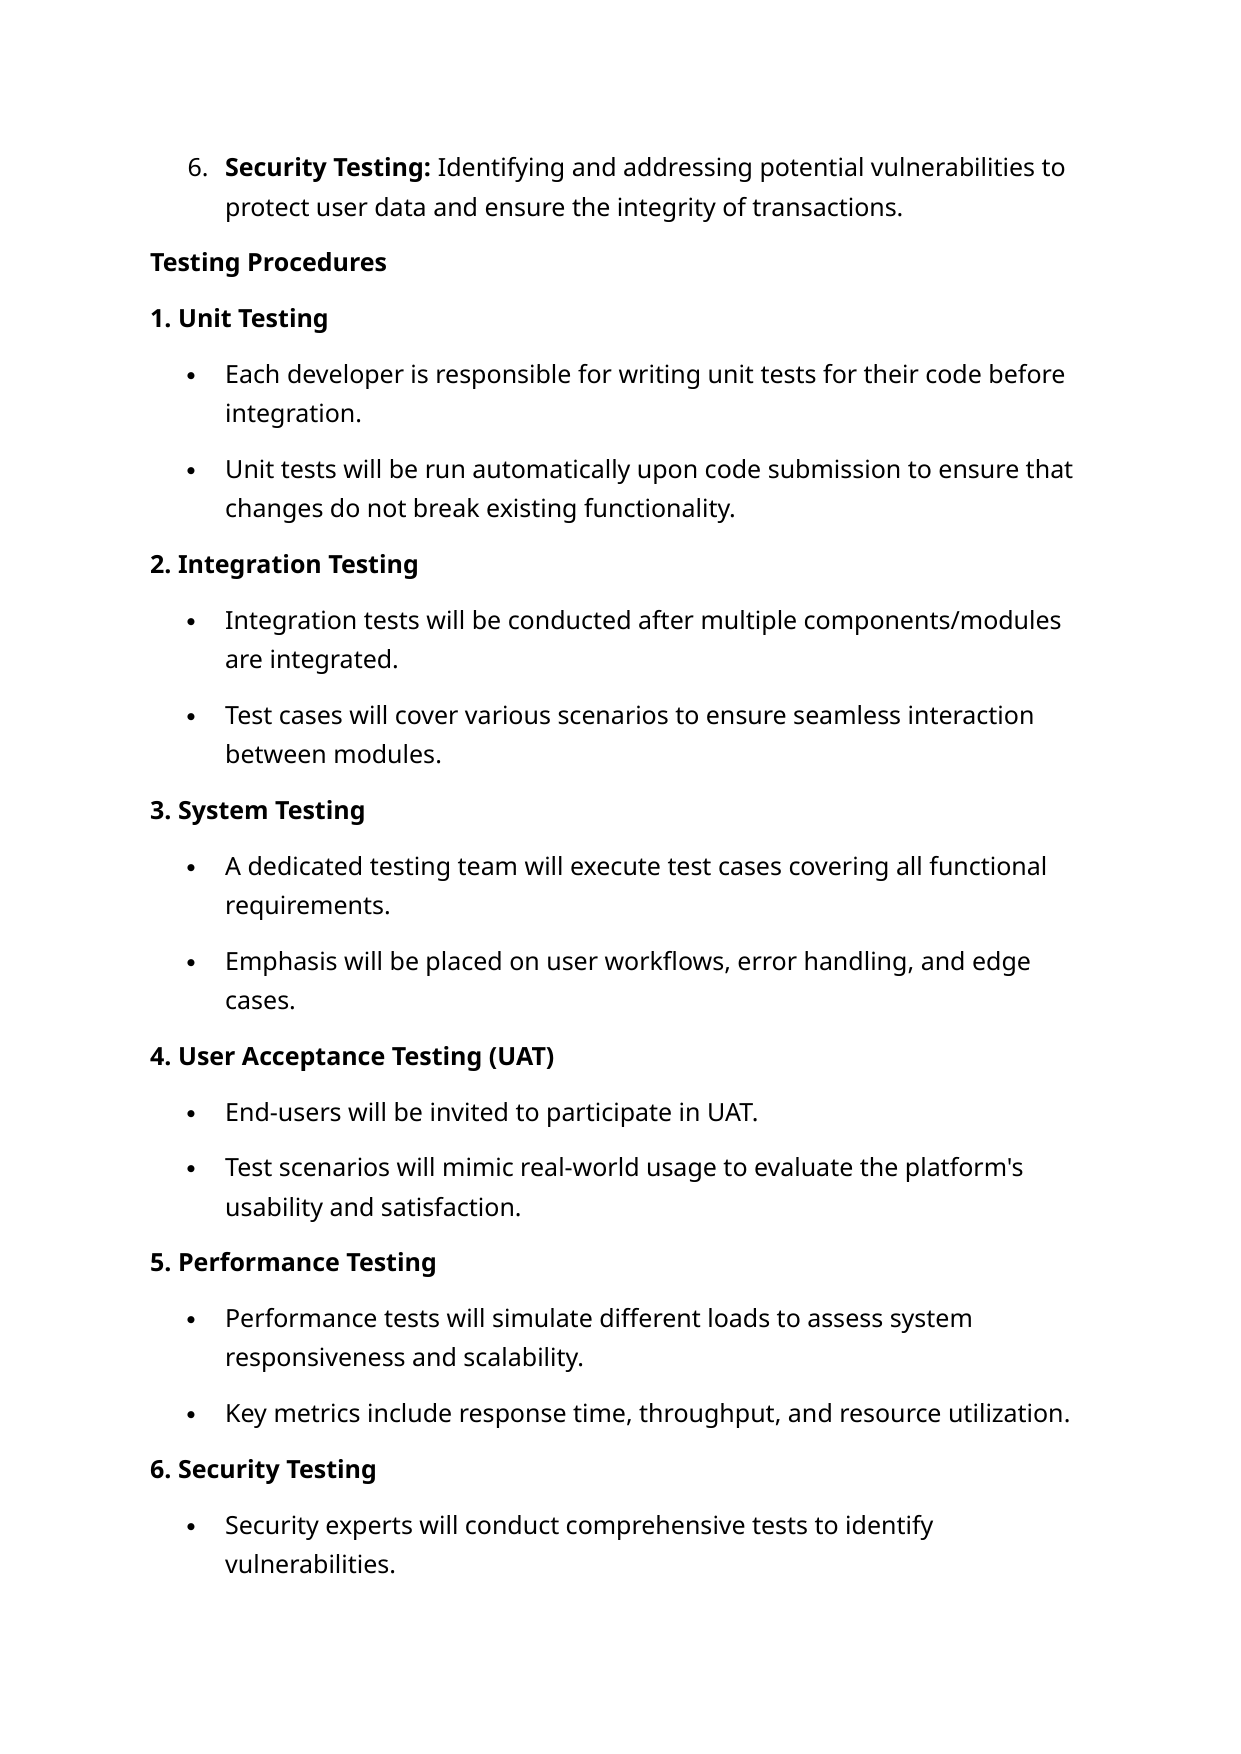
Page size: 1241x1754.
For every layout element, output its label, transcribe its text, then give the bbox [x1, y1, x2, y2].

text Testing Procedures [150, 245, 1090, 279]
text 5. Performance Testing [150, 1245, 1090, 1279]
list Key metrics include response time, throughput, and resource utilization. [187, 1396, 1090, 1430]
list Security Testing: Identifying and addressing potential vulnerabilities to protect user data and ensure the integrity of transactions. [187, 150, 1090, 223]
list A dedicated testing team will execute test cases covering all functional requirements. [187, 848, 1090, 922]
list Test cases will cover various scenarios to ensure seamless interaction between modules. [187, 697, 1090, 771]
list Each developer is responsible for writing unit tests for their code before integration. [187, 357, 1090, 430]
list Performance tests will simulate different loads to assess system responsiveness and scalability. [187, 1301, 1090, 1374]
list Emphasis will be placed on user workflows, error handling, and edge cases. [187, 943, 1090, 1017]
list Test scenarios will mimic real-world usage to evaluate the platform's usability and satisfaction. [187, 1150, 1090, 1223]
text 6. Security Testing [150, 1452, 1090, 1486]
text 3. System Testing [150, 792, 1090, 827]
list End-users will be invited to participate in UAT. [187, 1094, 1090, 1128]
list Security experts will conduct comprehensive tests to identify vulnerabilities. [187, 1507, 1090, 1581]
text 1. Unit Testing [150, 301, 1090, 335]
list Integration tests will be conducted after multiple components/modules are integrated. [187, 602, 1090, 676]
text 2. Integration Testing [150, 547, 1090, 581]
list Unit tests will be run automatically upon code submission to ensure that changes do not break existing functionality. [187, 452, 1090, 525]
text 4. User Acceptance Testing (UAT) [150, 1038, 1090, 1072]
